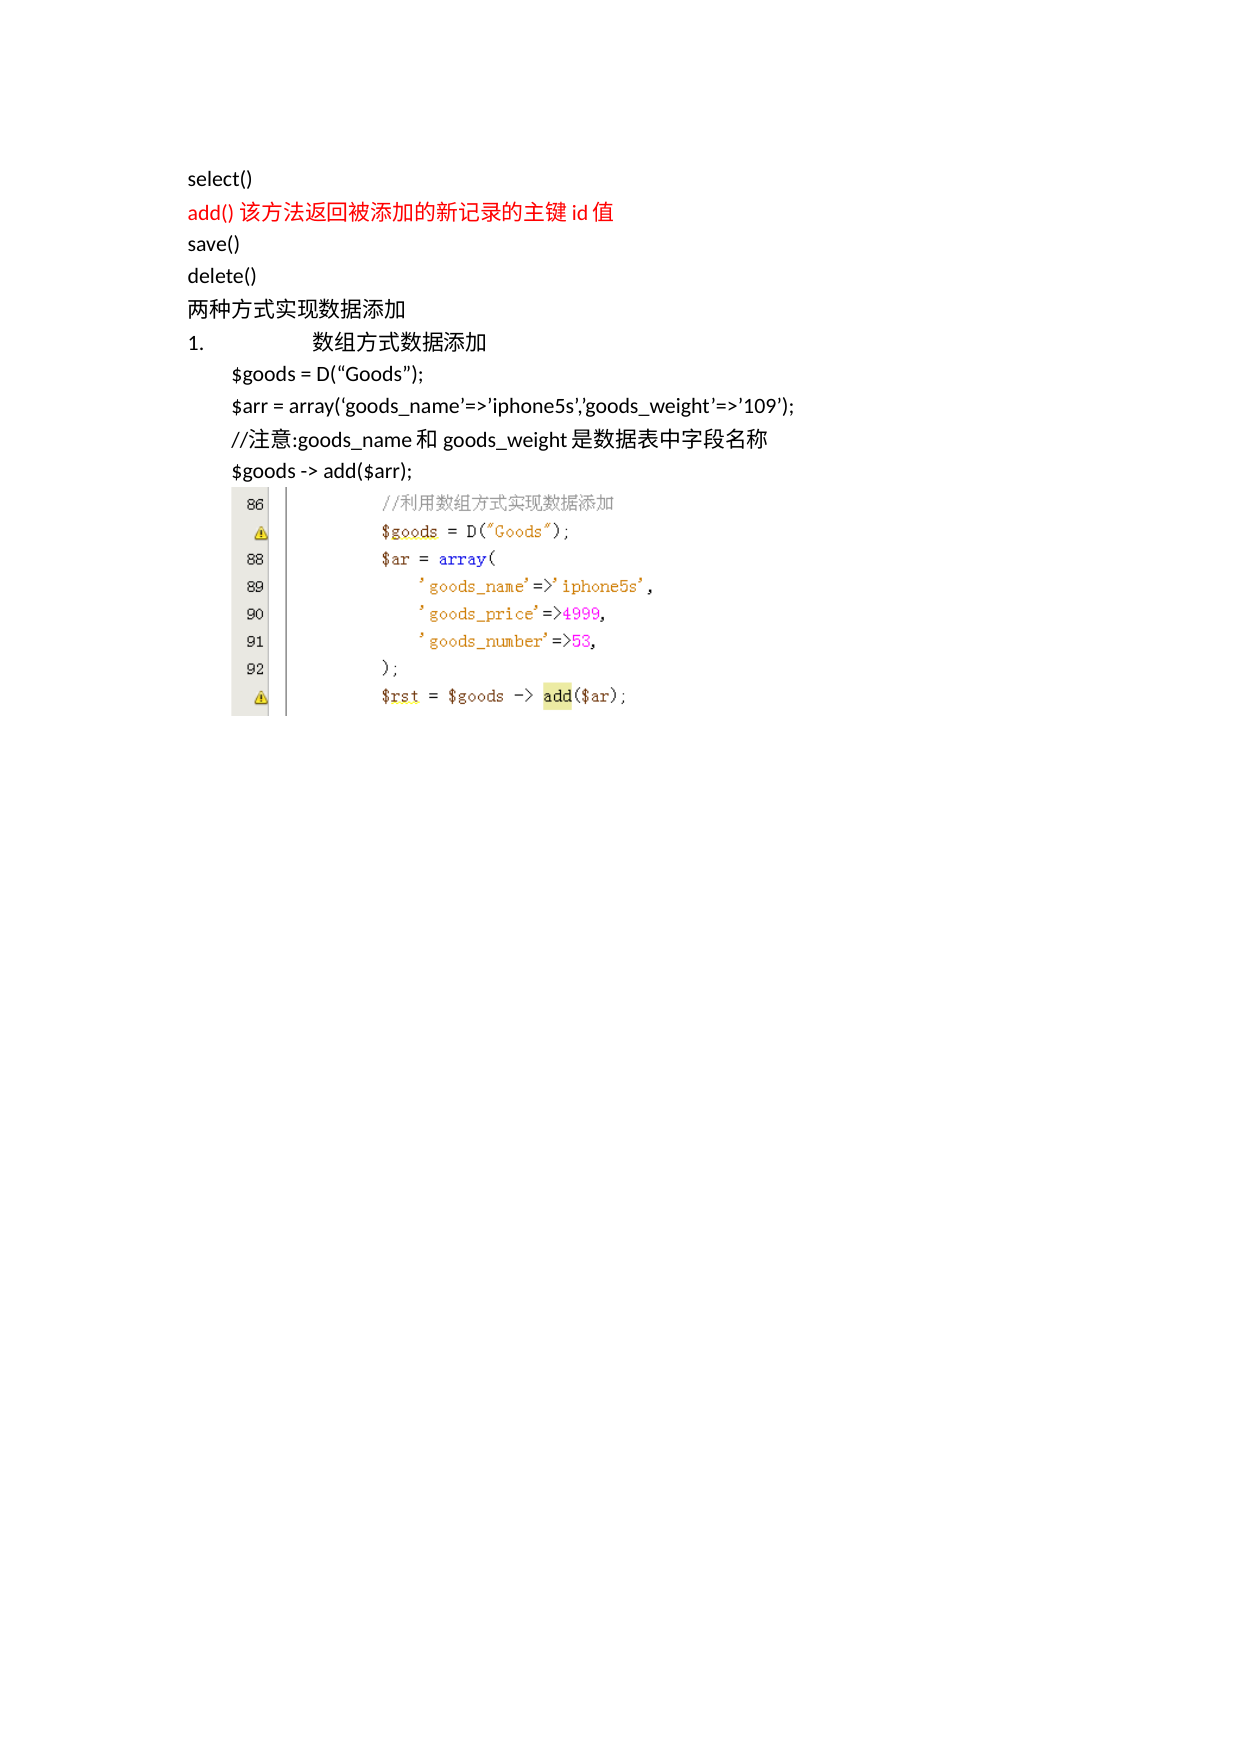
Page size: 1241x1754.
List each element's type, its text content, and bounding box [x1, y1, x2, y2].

text delete() [187, 259, 1053, 292]
picture [231, 487, 769, 716]
list 数组方式数据添加 [187, 324, 1053, 357]
text 两种方式实现数据添加 [187, 292, 1053, 324]
text add() 该方法返回被添加的新记录的主键id值 [187, 194, 1053, 227]
text select() [187, 162, 1053, 194]
text $goods -> add($arr); [231, 454, 1053, 487]
text $arr = array(‘goods_name’=>’iphone5s’,’goods_weight’=>’109’); [231, 389, 1053, 422]
text //注意:goods_name和goods_weight是数据表中字段名称 [231, 422, 1053, 454]
text save() [187, 227, 1053, 259]
text $goods = D(“Goods”); [231, 357, 1053, 389]
